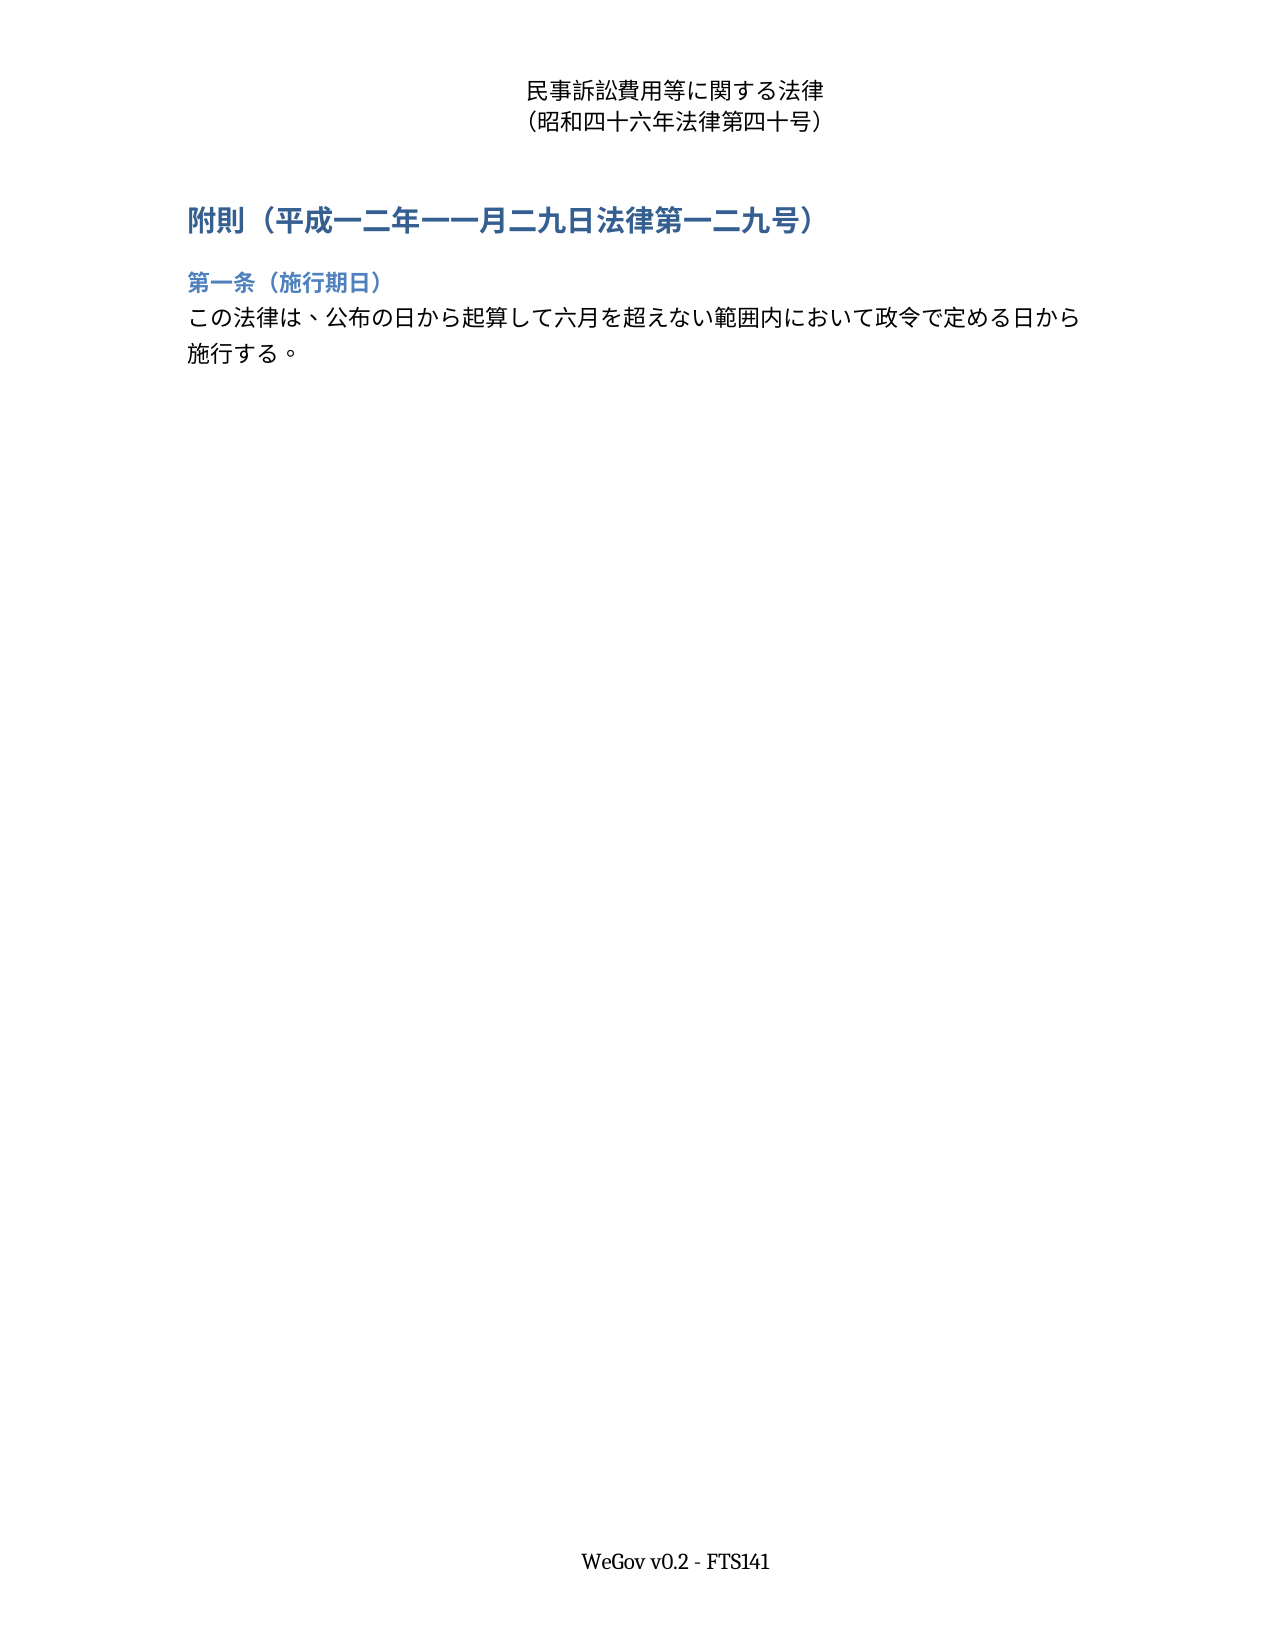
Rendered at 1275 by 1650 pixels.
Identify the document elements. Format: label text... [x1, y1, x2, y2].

subtitle 附則（平成一二年一一月二九日法律第一二九号） [187, 200, 1087, 240]
text この法律は、公布の日から起算して六月を超えない範囲内において政令で定める日から施行する。 [187, 302, 1087, 369]
subtitle 第一条（施行期日） [187, 266, 1087, 298]
